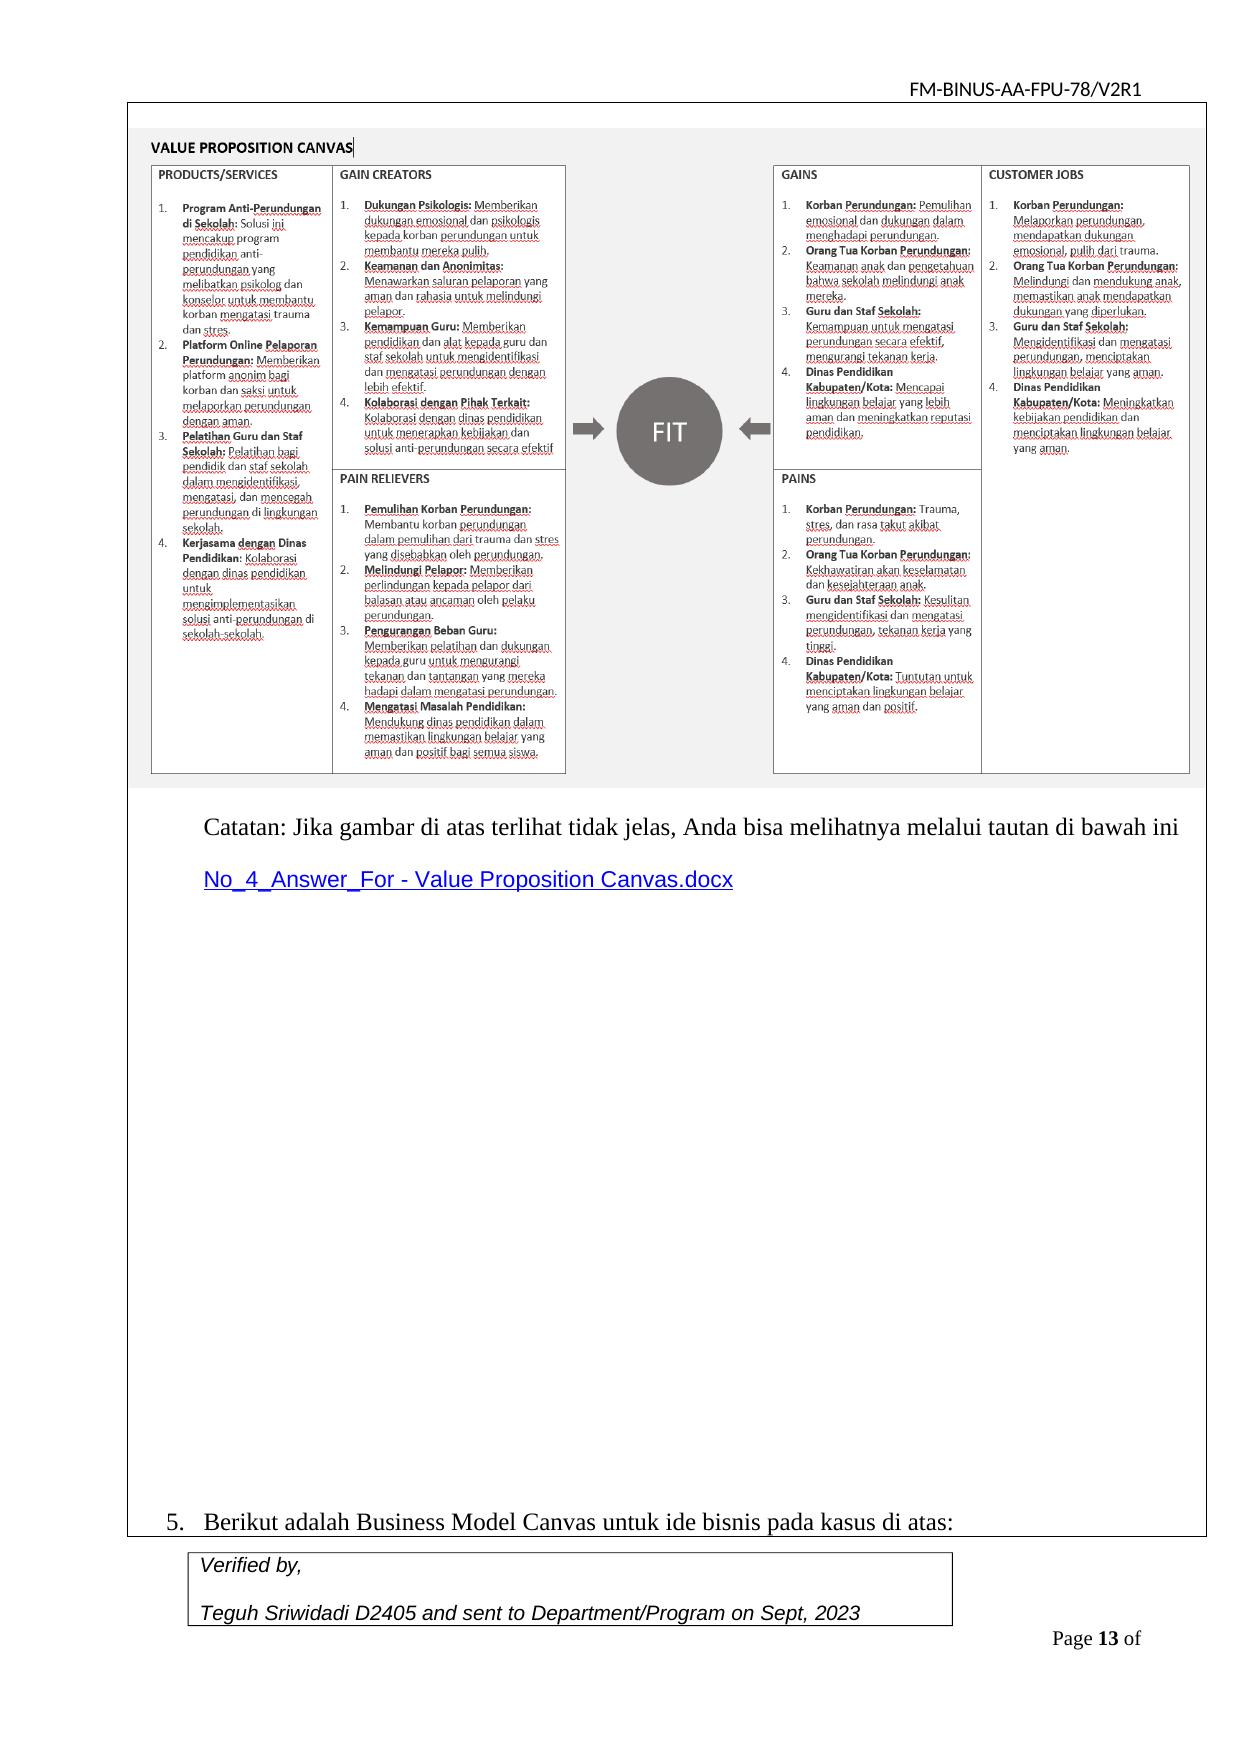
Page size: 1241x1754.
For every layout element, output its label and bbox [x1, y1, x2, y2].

table_cell [128, 103, 1206, 1536]
picture [128, 128, 1205, 788]
